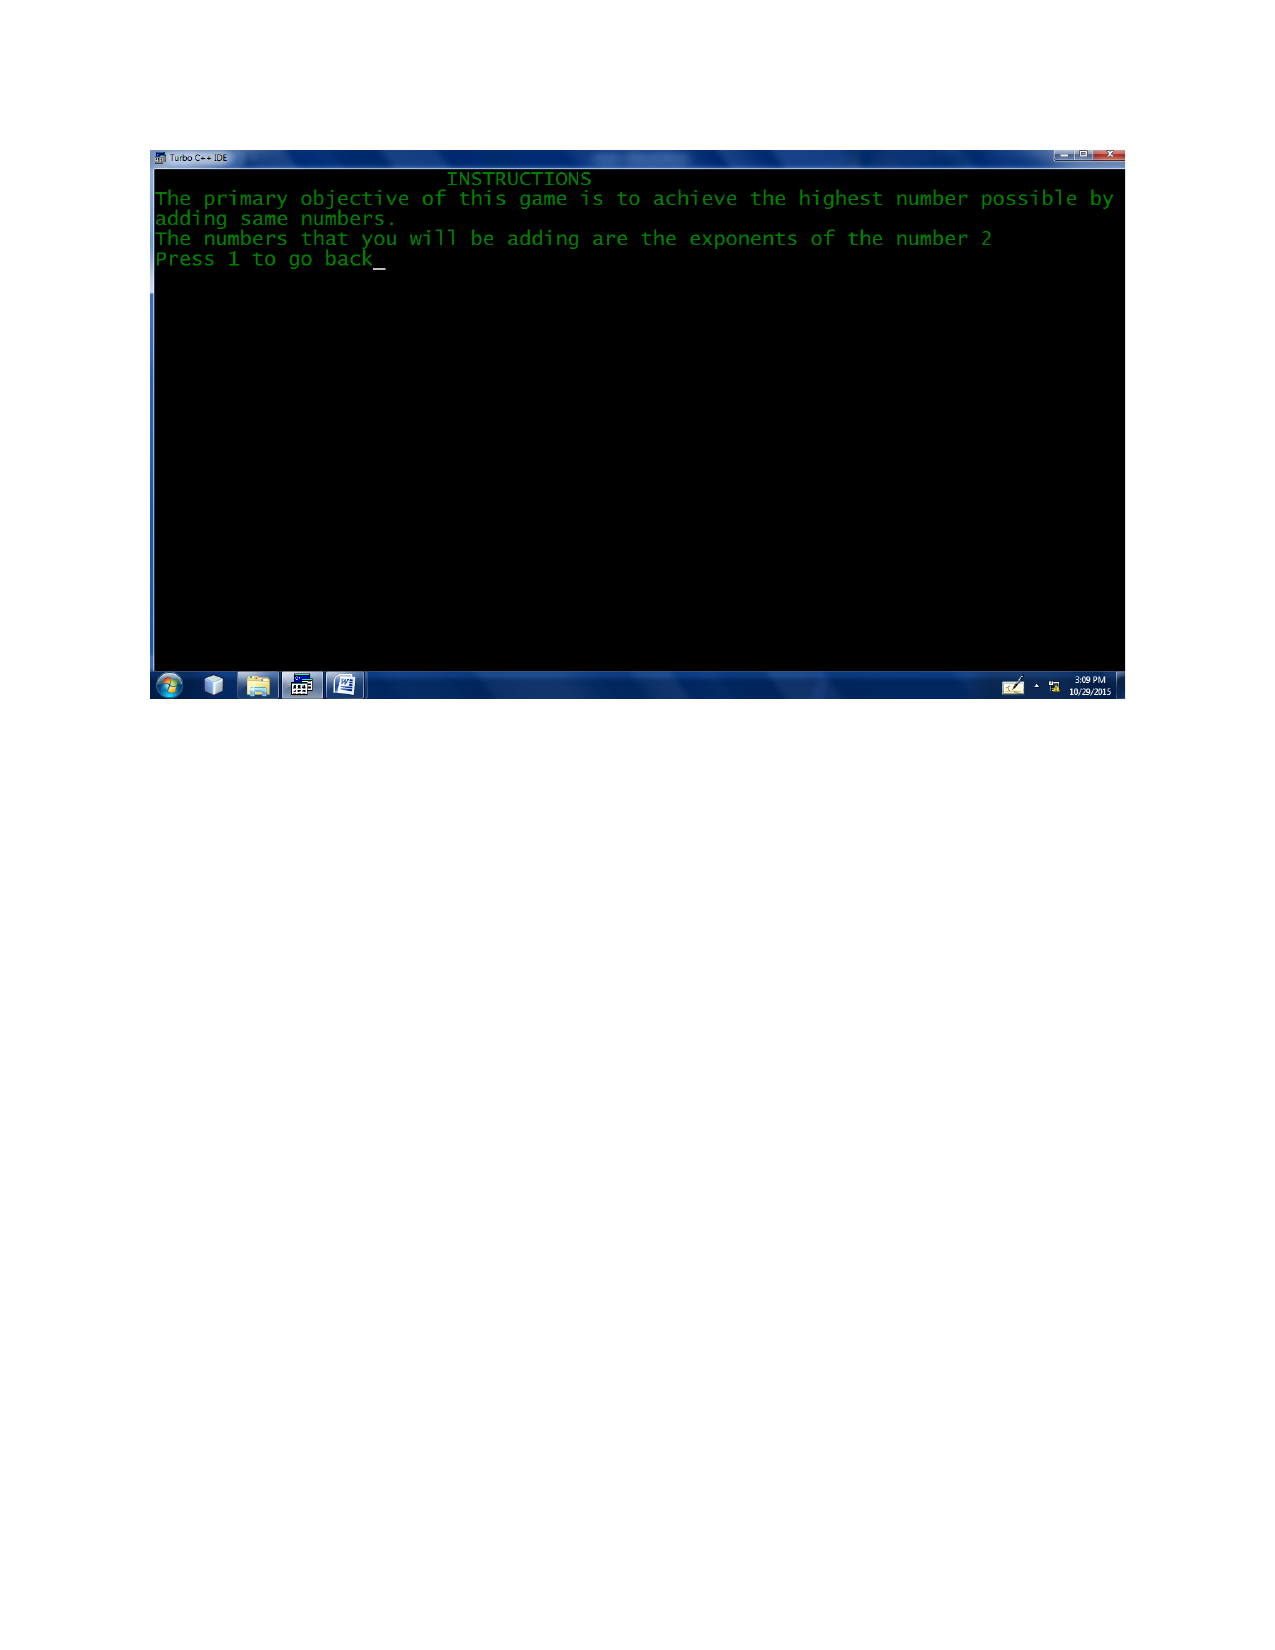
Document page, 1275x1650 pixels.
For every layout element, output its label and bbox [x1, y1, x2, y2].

picture [150, 150, 1125, 699]
